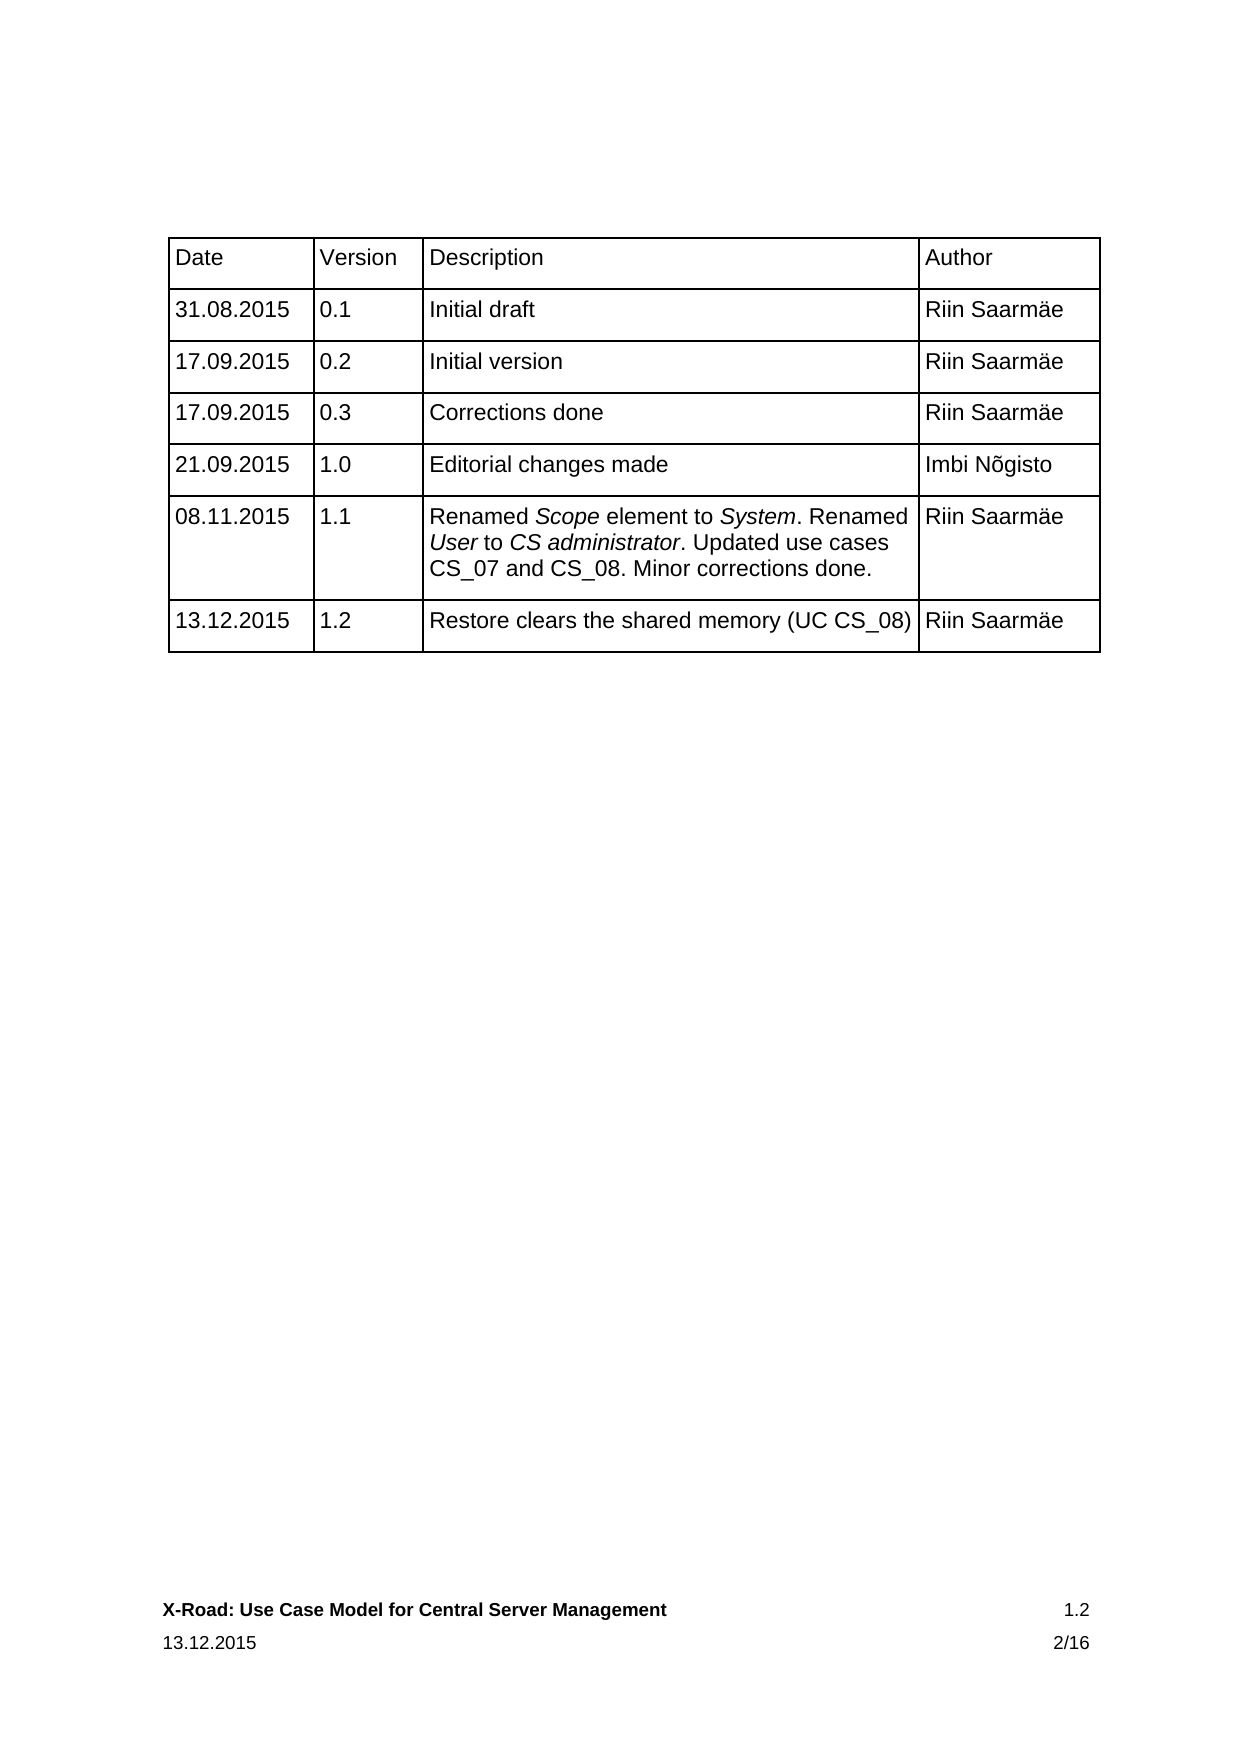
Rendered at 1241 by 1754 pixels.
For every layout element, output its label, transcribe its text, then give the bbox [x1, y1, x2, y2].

table_cell Riin Saarmäe [920, 601, 1099, 651]
table_cell Riin Saarmäe [920, 290, 1099, 340]
table_cell Imbi Nõgisto [920, 445, 1099, 495]
table_cell 21.09.2015 [170, 445, 313, 495]
table_cell Initial version [424, 342, 918, 392]
table_cell Initial draft [424, 290, 918, 340]
table_cell 1.1 [315, 497, 422, 599]
table_cell Corrections done [424, 394, 918, 443]
table_header Author [920, 239, 1099, 288]
table_cell Renamed Scope element to System. Renamed User to CS administrator. Updated use cases CS_07 and CS_08. Minor corrections done. [424, 497, 918, 599]
table_cell Riin Saarmäe [920, 394, 1099, 443]
table_header Description [424, 239, 918, 288]
table_cell 1.2 [315, 601, 422, 651]
table_cell 17.09.2015 [170, 342, 313, 392]
table_cell 17.09.2015 [170, 394, 313, 443]
table_cell 0.3 [315, 394, 422, 443]
table_cell 31.08.2015 [170, 290, 313, 340]
table_cell 1.0 [315, 445, 422, 495]
table_header Date [170, 239, 313, 288]
table_cell Riin Saarmäe [920, 497, 1099, 599]
table_cell Riin Saarmäe [920, 342, 1099, 392]
table_cell Editorial changes made [424, 445, 918, 495]
table_cell 08.11.2015 [170, 497, 313, 599]
table_cell 0.1 [315, 290, 422, 340]
table_cell Restore clears the shared memory (UC CS_08) [424, 601, 918, 651]
table_header Version [315, 239, 422, 288]
table_cell 13.12.2015 [170, 601, 313, 651]
table_cell 0.2 [315, 342, 422, 392]
